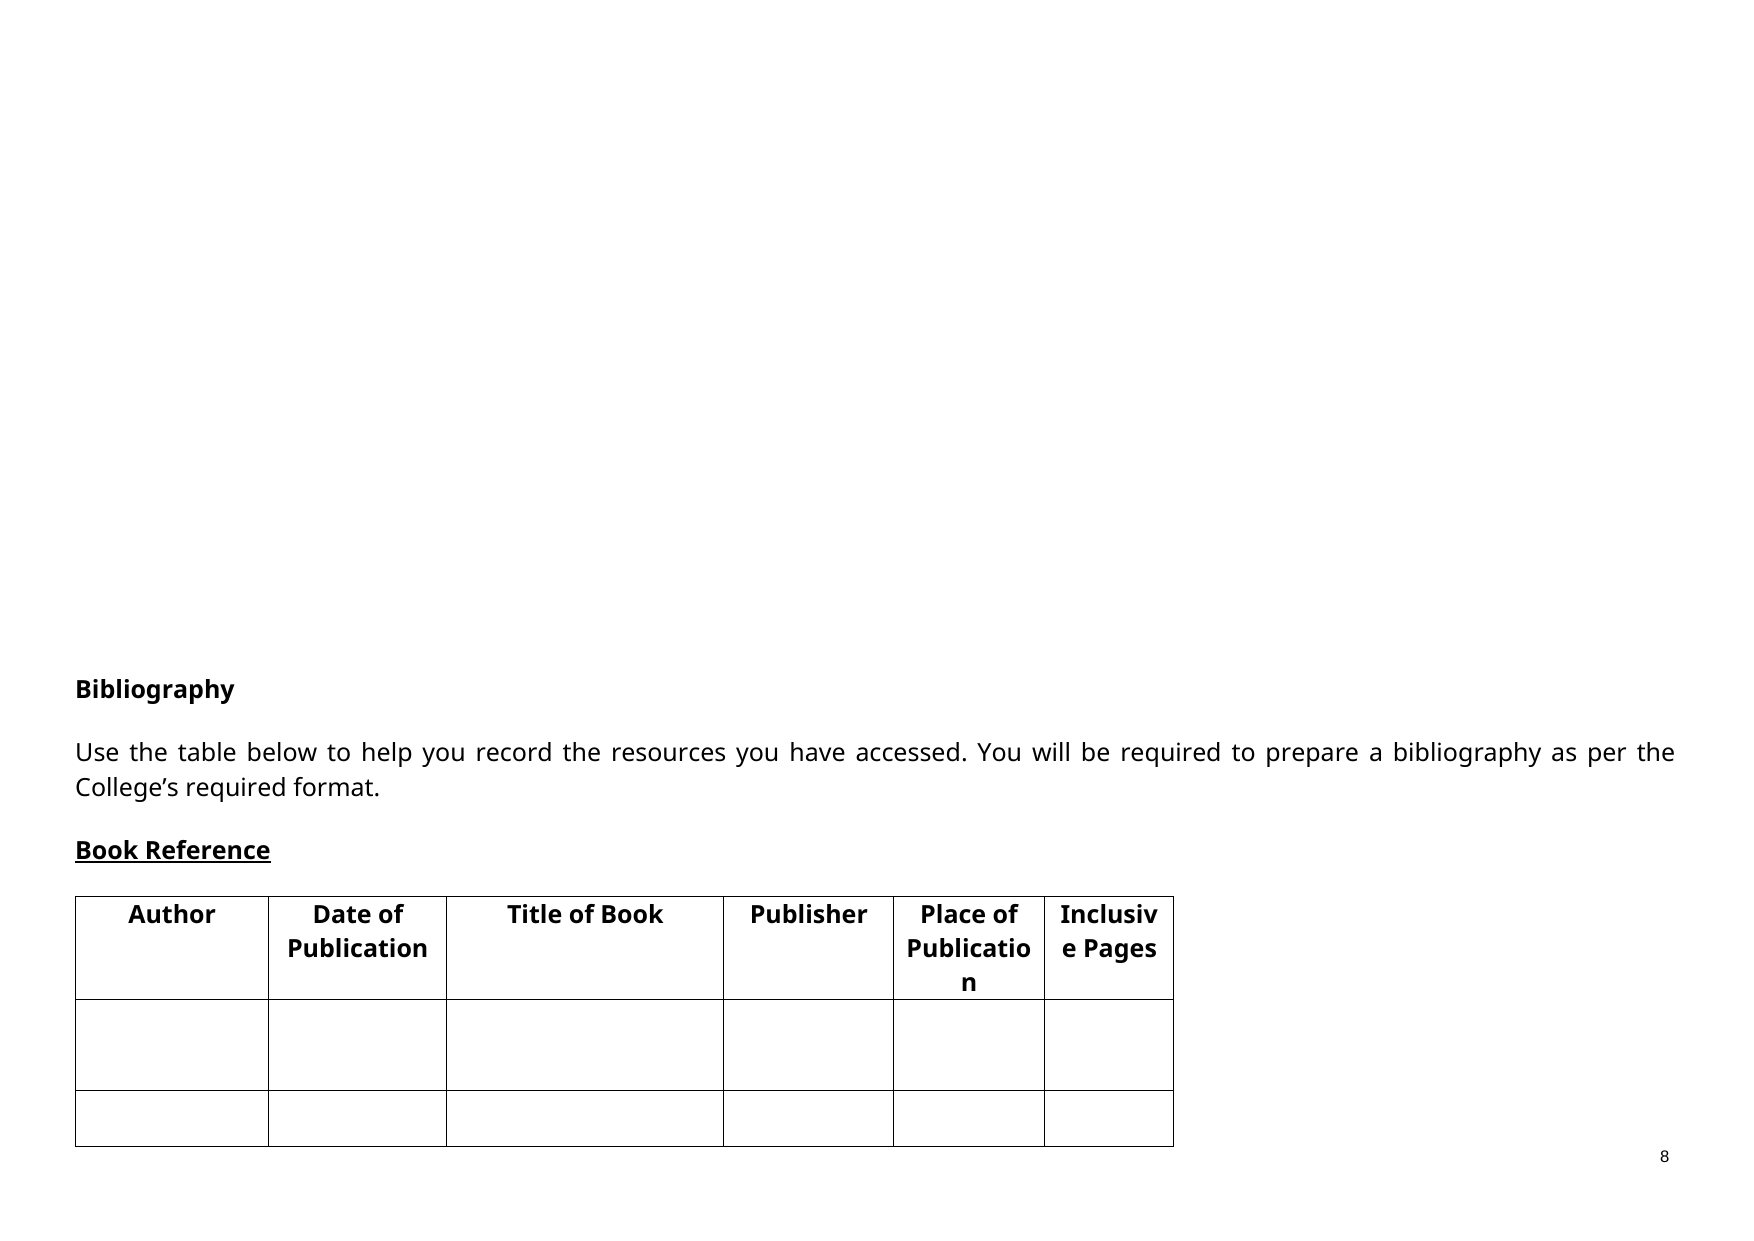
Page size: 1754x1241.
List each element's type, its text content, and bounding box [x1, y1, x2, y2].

table_cell [1045, 1000, 1173, 1090]
table_header Inclusive Pages [1045, 897, 1173, 999]
text Book Reference [75, 832, 1679, 866]
table_header Place of Publication [894, 897, 1044, 999]
table_cell [269, 1000, 446, 1090]
text Use the table below to help you record the resources you have accessed. You will be required to prepare a bibliography as per the College’s required format. [75, 735, 1679, 803]
table_cell [447, 1000, 723, 1090]
table_cell [76, 1091, 268, 1146]
table_cell [269, 1091, 446, 1146]
table_cell [447, 1091, 723, 1146]
table_header Author [76, 897, 268, 999]
table_header Date of Publication [269, 897, 446, 999]
table_cell [1045, 1091, 1173, 1146]
table_cell [724, 1000, 893, 1090]
text Bibliography [75, 672, 1679, 706]
table_cell [724, 1091, 893, 1146]
table_header Title of Book [447, 897, 723, 999]
table_header Publisher [724, 897, 893, 999]
table_cell [76, 1000, 268, 1090]
table_cell [894, 1091, 1044, 1146]
table_cell [894, 1000, 1044, 1090]
